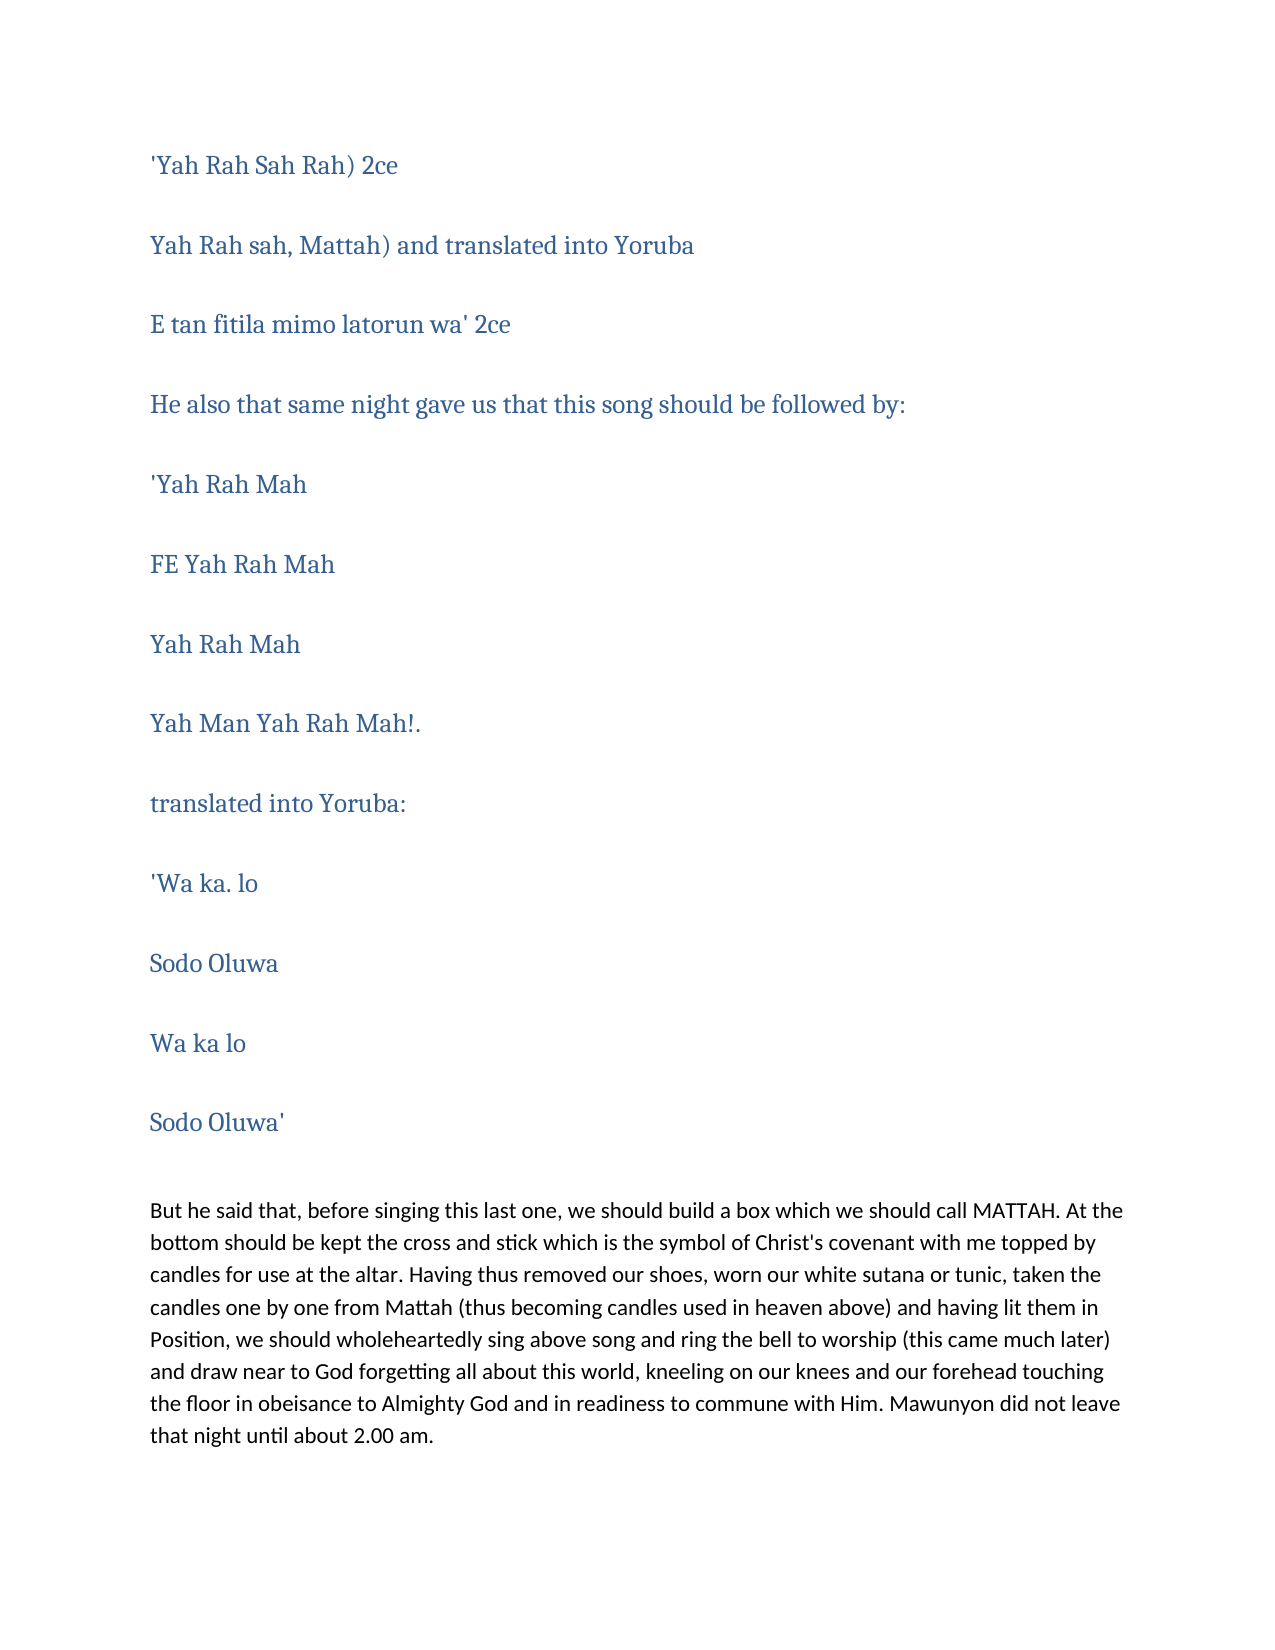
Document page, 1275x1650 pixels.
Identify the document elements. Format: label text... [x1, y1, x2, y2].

subtitle Wa ka lo [150, 1028, 1125, 1059]
subtitle Sodo Oluwa [150, 948, 1125, 979]
text But he said that, before singing this last one, we should build a box which we should call MATTAH. At the bottom should be kept the cross and stick which is the symbol of Christ's covenant with me topped by candles for use at the altar. Having thus removed our shoes, worn our white sutana or tunic, taken the candles one by one from Mattah (thus becoming candles used in heaven above) and having lit them in Position, we should wholeheartedly sing above song and ring the bell to worship (this came much later) and draw near to God forgetting all about this world, kneeling on our knees and our forehead touching the floor in obeisance to Almighty God and in readiness to commune with Him. Mawunyon did not leave that night until about 2.00 am. [150, 1196, 1125, 1449]
subtitle Yah Rah sah, Mattah) and translated into Yoruba [150, 230, 1125, 261]
subtitle Yah Rah Mah [150, 629, 1125, 660]
subtitle 'Yah Rah Mah [150, 469, 1125, 500]
subtitle 'Wa ka. lo [150, 868, 1125, 899]
subtitle 'Yah Rah Sah Rah) 2ce [150, 150, 1125, 181]
subtitle Sodo Oluwa' [150, 1107, 1125, 1139]
subtitle FE Yah Rah Mah [150, 549, 1125, 580]
subtitle translated into Yoruba: [150, 788, 1125, 819]
subtitle E tan fitila mimo latorun wa' 2ce [150, 309, 1125, 341]
subtitle He also that same night gave us that this song should be followed by: [150, 389, 1125, 421]
subtitle Yah Man Yah Rah Mah!. [150, 708, 1125, 740]
